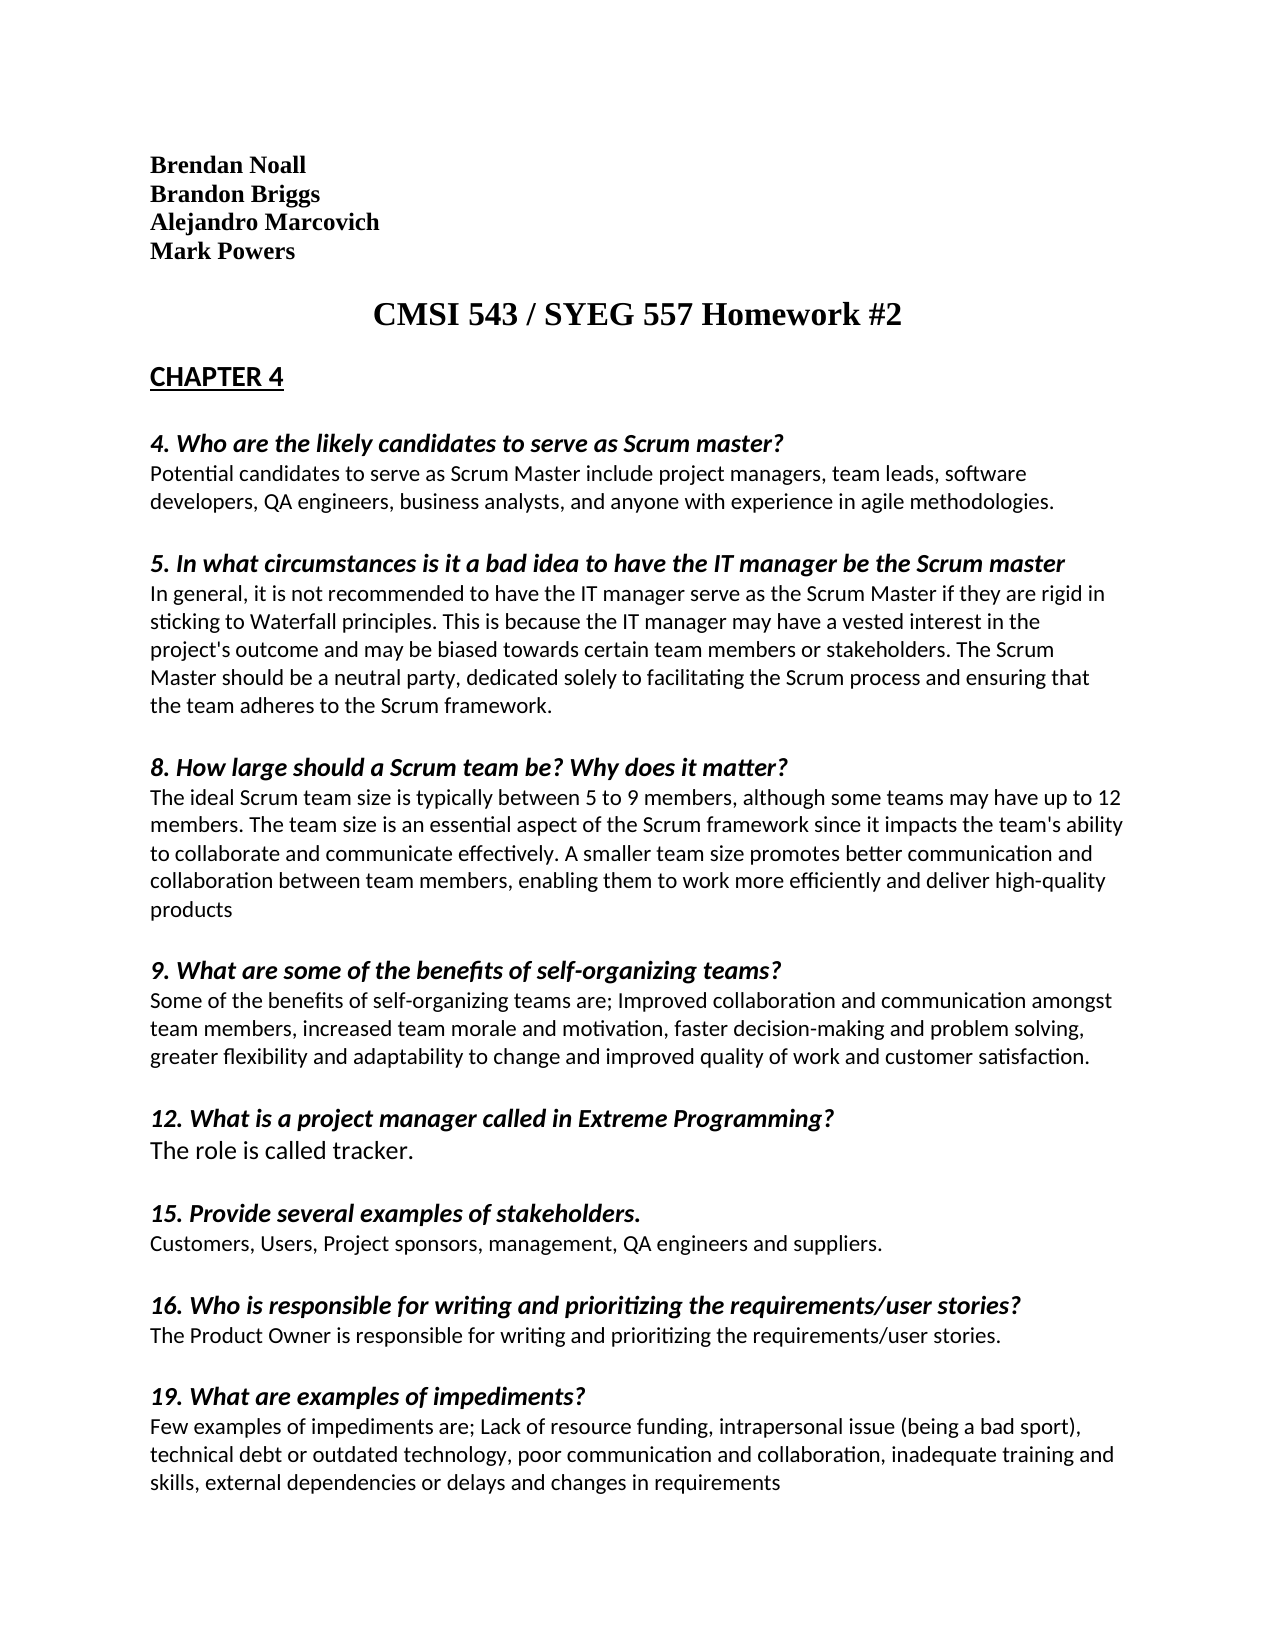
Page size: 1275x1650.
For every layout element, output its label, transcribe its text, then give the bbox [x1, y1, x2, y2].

text 4. Who are the likely candidates to serve as Scrum master? [150, 428, 1125, 459]
text Mark Powers [150, 236, 1125, 265]
text The role is called tracker. [150, 1134, 1125, 1166]
text 19. What are examples of impediments? [150, 1381, 1125, 1412]
text 5. In what circumstances is it a bad idea to have the IT manager be the Scrum master [150, 547, 1125, 579]
text Some of the benefits of self-organizing teams are; Improved collaboration and communication amongst team members, increased team morale and motivation, faster decision-making and problem solving, greater flexibility and adaptability to change and improved quality of work and customer satisfaction. [150, 986, 1125, 1070]
text Customers, Users, Project sponsors, management, QA engineers and suppliers. [150, 1229, 1125, 1257]
text 8. How large should a Scrum team be? Why does it matter? [150, 751, 1125, 783]
text Potential candidates to serve as Scrum Master include project managers, team leads, software developers, QA engineers, business analysts, and anyone with experience in agile methodologies. [150, 459, 1125, 515]
text Few examples of impediments are; Lack of resource funding, intrapersonal issue (being a bad sport), technical debt or outdated technology, poor communication and collaboration, inadequate training and skills, external dependencies or delays and changes in requirements [150, 1412, 1125, 1496]
text Alejandro Marcovich [150, 207, 1125, 236]
text The ideal Scrum team size is typically between 5 to 9 members, although some teams may have up to 12 members. The team size is an essential aspect of the Scrum framework since it impacts the team's ability to collaborate and communicate effectively. A smaller team size promotes better communication and collaboration between team members, enabling them to work more efficiently and deliver high-quality products [150, 783, 1125, 923]
text CMSI 543 / SYEG 557 Homework #2 [150, 294, 1125, 332]
text Brendan Noall [150, 150, 1125, 179]
text 16. Who is responsible for writing and prioritizing the requirements/user stories? [150, 1289, 1125, 1321]
text The Product Owner is responsible for writing and prioritizing the requirements/user stories. [150, 1321, 1125, 1349]
text CHAPTER 4 [150, 358, 1125, 394]
text 12. What is a project manager called in Extreme Programming? [150, 1102, 1125, 1134]
text In general, it is not recommended to have the IT manager serve as the Scrum Master if they are rigid in sticking to Waterfall principles. This is because the IT manager may have a vested interest in the project's outcome and may be biased towards certain team members or stakeholders. The Scrum Master should be a neutral party, dedicated solely to facilitating the Scrum process and ensuring that the team adheres to the Scrum framework. [150, 579, 1125, 719]
text 9. What are some of the benefits of self-organizing teams? [150, 954, 1125, 986]
text 15. Provide several examples of stakeholders. [150, 1197, 1125, 1229]
text Brandon Briggs [150, 179, 1125, 207]
